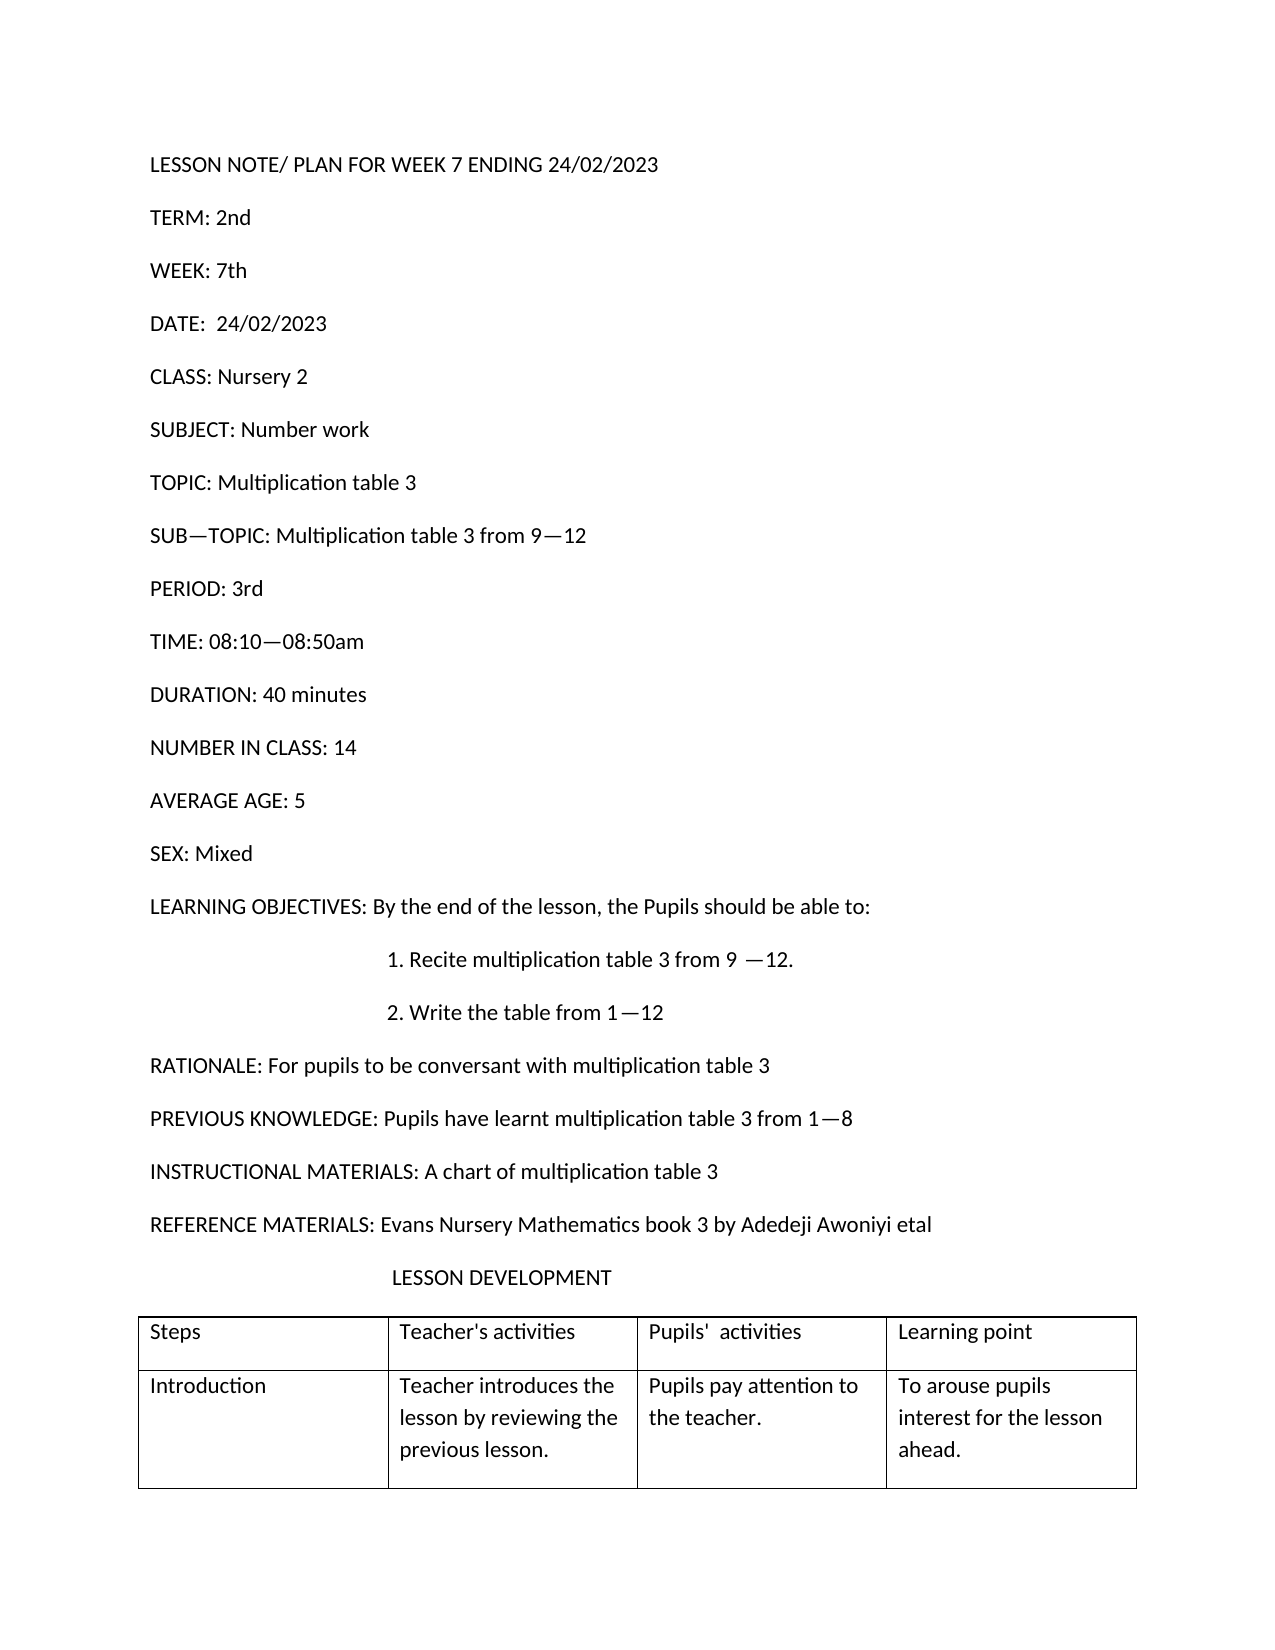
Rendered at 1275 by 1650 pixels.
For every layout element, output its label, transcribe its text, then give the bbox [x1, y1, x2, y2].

text NUMBER IN CLASS: 14 [150, 733, 1125, 761]
text DATE: 24/02/2023 [150, 309, 1125, 337]
text REFERENCE MATERIALS: Evans Nursery Mathematics book 3 by Adedeji Awoniyi etal [150, 1210, 1125, 1238]
text 1. Recite multiplication table 3 from 9 —12. [150, 945, 1125, 973]
text RATIONALE: For pupils to be conversant with multiplication table 3 [150, 1051, 1125, 1079]
text PREVIOUS KNOWLEDGE: Pupils have learnt multiplication table 3 from 1—8 [150, 1104, 1125, 1132]
table_header Teacher's activities [389, 1318, 637, 1370]
text LEARNING OBJECTIVES: By the end of the lesson, the Pupils should be able to: [150, 892, 1125, 920]
table_cell Teacher introduces the lesson by reviewing the previous lesson. [389, 1371, 637, 1488]
text LESSON NOTE/ PLAN FOR WEEK 7 ENDING 24/02/2023 [150, 150, 1125, 178]
text TIME: 08:10—08:50am [150, 627, 1125, 655]
text AVERAGE AGE: 5 [150, 786, 1125, 814]
text LESSON DEVELOPMENT [150, 1263, 1125, 1291]
text SUB—TOPIC: Multiplication table 3 from 9—12 [150, 521, 1125, 549]
text PERIOD: 3rd [150, 574, 1125, 602]
text 2. Write the table from 1—12 [150, 998, 1125, 1026]
table_header Steps [139, 1318, 388, 1370]
text CLASS: Nursery 2 [150, 362, 1125, 390]
table_header Learning point [887, 1318, 1136, 1370]
text INSTRUCTIONAL MATERIALS: A chart of multiplication table 3 [150, 1157, 1125, 1185]
text SUBJECT: Number work [150, 415, 1125, 443]
table_cell Introduction [139, 1371, 388, 1488]
text SEX: Mixed [150, 839, 1125, 867]
table_cell Pupils pay attention to the teacher. [638, 1371, 886, 1488]
text WEEK: 7th [150, 256, 1125, 284]
table_header Pupils' activities [638, 1318, 886, 1370]
text TOPIC: Multiplication table 3 [150, 468, 1125, 496]
text DURATION: 40 minutes [150, 680, 1125, 708]
text TERM: 2nd [150, 203, 1125, 231]
table_cell To arouse pupils interest for the lesson ahead. [887, 1371, 1136, 1488]
